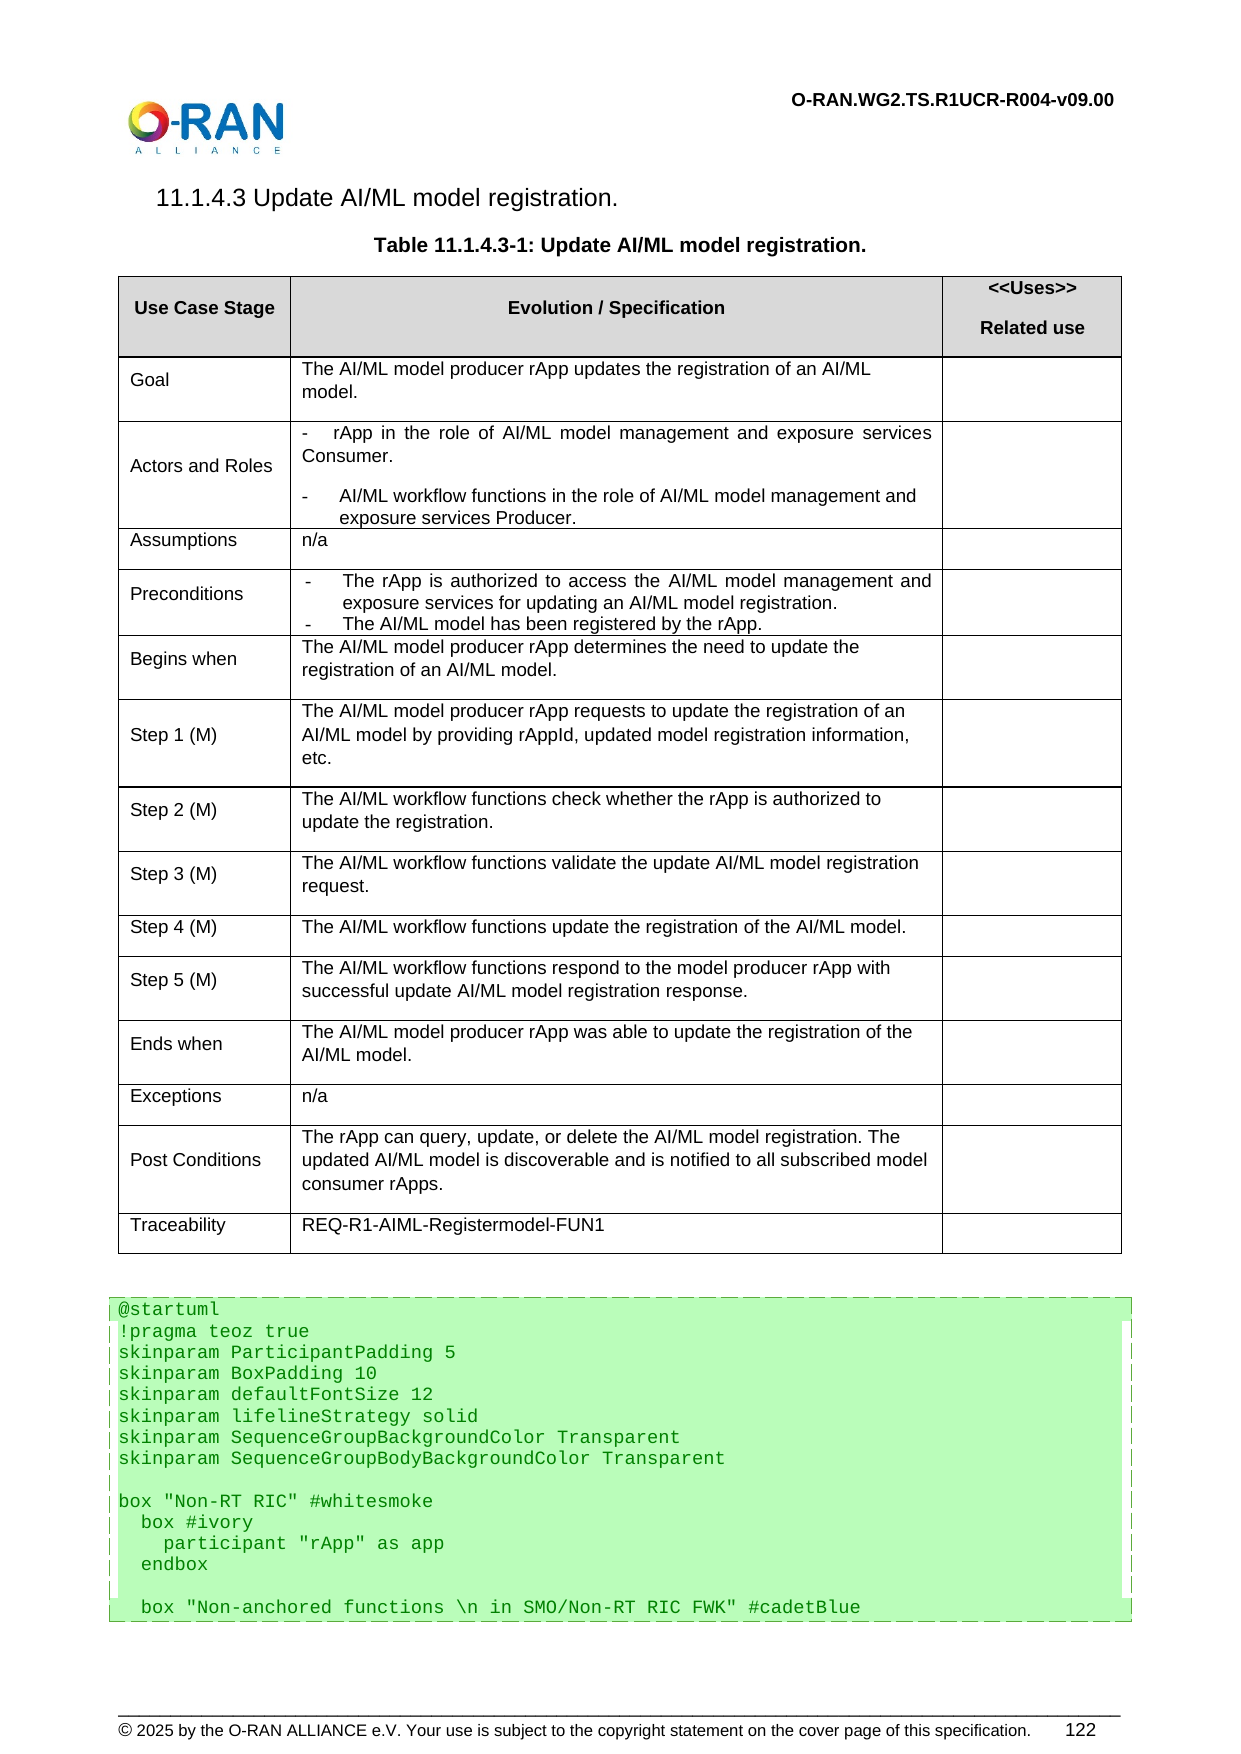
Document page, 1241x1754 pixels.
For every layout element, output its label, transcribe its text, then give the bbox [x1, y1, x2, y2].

text skinparam defaultFontSize 12 [118, 1385, 1122, 1406]
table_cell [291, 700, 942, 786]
text participant "rApp" as app [118, 1534, 1122, 1555]
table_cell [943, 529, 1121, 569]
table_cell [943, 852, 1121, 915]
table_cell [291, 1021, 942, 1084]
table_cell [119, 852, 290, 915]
text box #ivory [118, 1513, 1122, 1534]
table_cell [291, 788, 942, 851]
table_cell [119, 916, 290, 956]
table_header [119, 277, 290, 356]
subtitle 11.1.4.3 Update AI/ML model registration. [156, 183, 1122, 212]
text skinparam SequenceGroupBackgroundColor Transparent [118, 1428, 1122, 1449]
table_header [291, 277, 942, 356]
text skinparam SequenceGroupBodyBackgroundColor Transparent [118, 1449, 1122, 1470]
picture [118, 88, 297, 165]
text Table 11.1.4.3-1: Update AI/ML model registration. [118, 233, 1122, 257]
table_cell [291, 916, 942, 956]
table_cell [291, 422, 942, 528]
text skinparam BoxPadding 10 [118, 1364, 1122, 1385]
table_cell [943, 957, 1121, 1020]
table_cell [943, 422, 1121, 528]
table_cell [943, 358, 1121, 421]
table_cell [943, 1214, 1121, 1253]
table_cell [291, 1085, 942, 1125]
text !pragma teoz true [118, 1321, 1122, 1343]
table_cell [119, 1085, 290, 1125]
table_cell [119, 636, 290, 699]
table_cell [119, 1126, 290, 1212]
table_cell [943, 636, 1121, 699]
text endbox [118, 1555, 1122, 1576]
text skinparam ParticipantPadding 5 [118, 1343, 1122, 1364]
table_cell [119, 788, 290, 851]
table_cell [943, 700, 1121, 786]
text box "Non-anchored functions \n in SMO/Non-RT RIC FWK" #cadetBlue [109, 1594, 1132, 1622]
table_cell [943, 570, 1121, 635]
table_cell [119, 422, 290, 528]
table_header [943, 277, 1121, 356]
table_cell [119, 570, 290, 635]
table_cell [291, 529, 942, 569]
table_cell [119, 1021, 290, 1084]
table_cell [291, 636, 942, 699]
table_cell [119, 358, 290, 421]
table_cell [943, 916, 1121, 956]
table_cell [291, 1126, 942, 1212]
text @startuml [109, 1297, 1132, 1321]
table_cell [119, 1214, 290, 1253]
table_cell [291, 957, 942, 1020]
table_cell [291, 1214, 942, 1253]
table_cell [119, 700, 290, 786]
text box "Non-RT RIC" #whitesmoke [118, 1491, 1122, 1513]
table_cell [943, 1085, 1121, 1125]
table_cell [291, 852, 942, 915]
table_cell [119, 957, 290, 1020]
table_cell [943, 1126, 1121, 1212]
text skinparam lifelineStrategy solid [118, 1406, 1122, 1428]
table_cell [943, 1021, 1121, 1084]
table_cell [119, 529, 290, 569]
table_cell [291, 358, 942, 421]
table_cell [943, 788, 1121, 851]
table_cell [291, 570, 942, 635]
